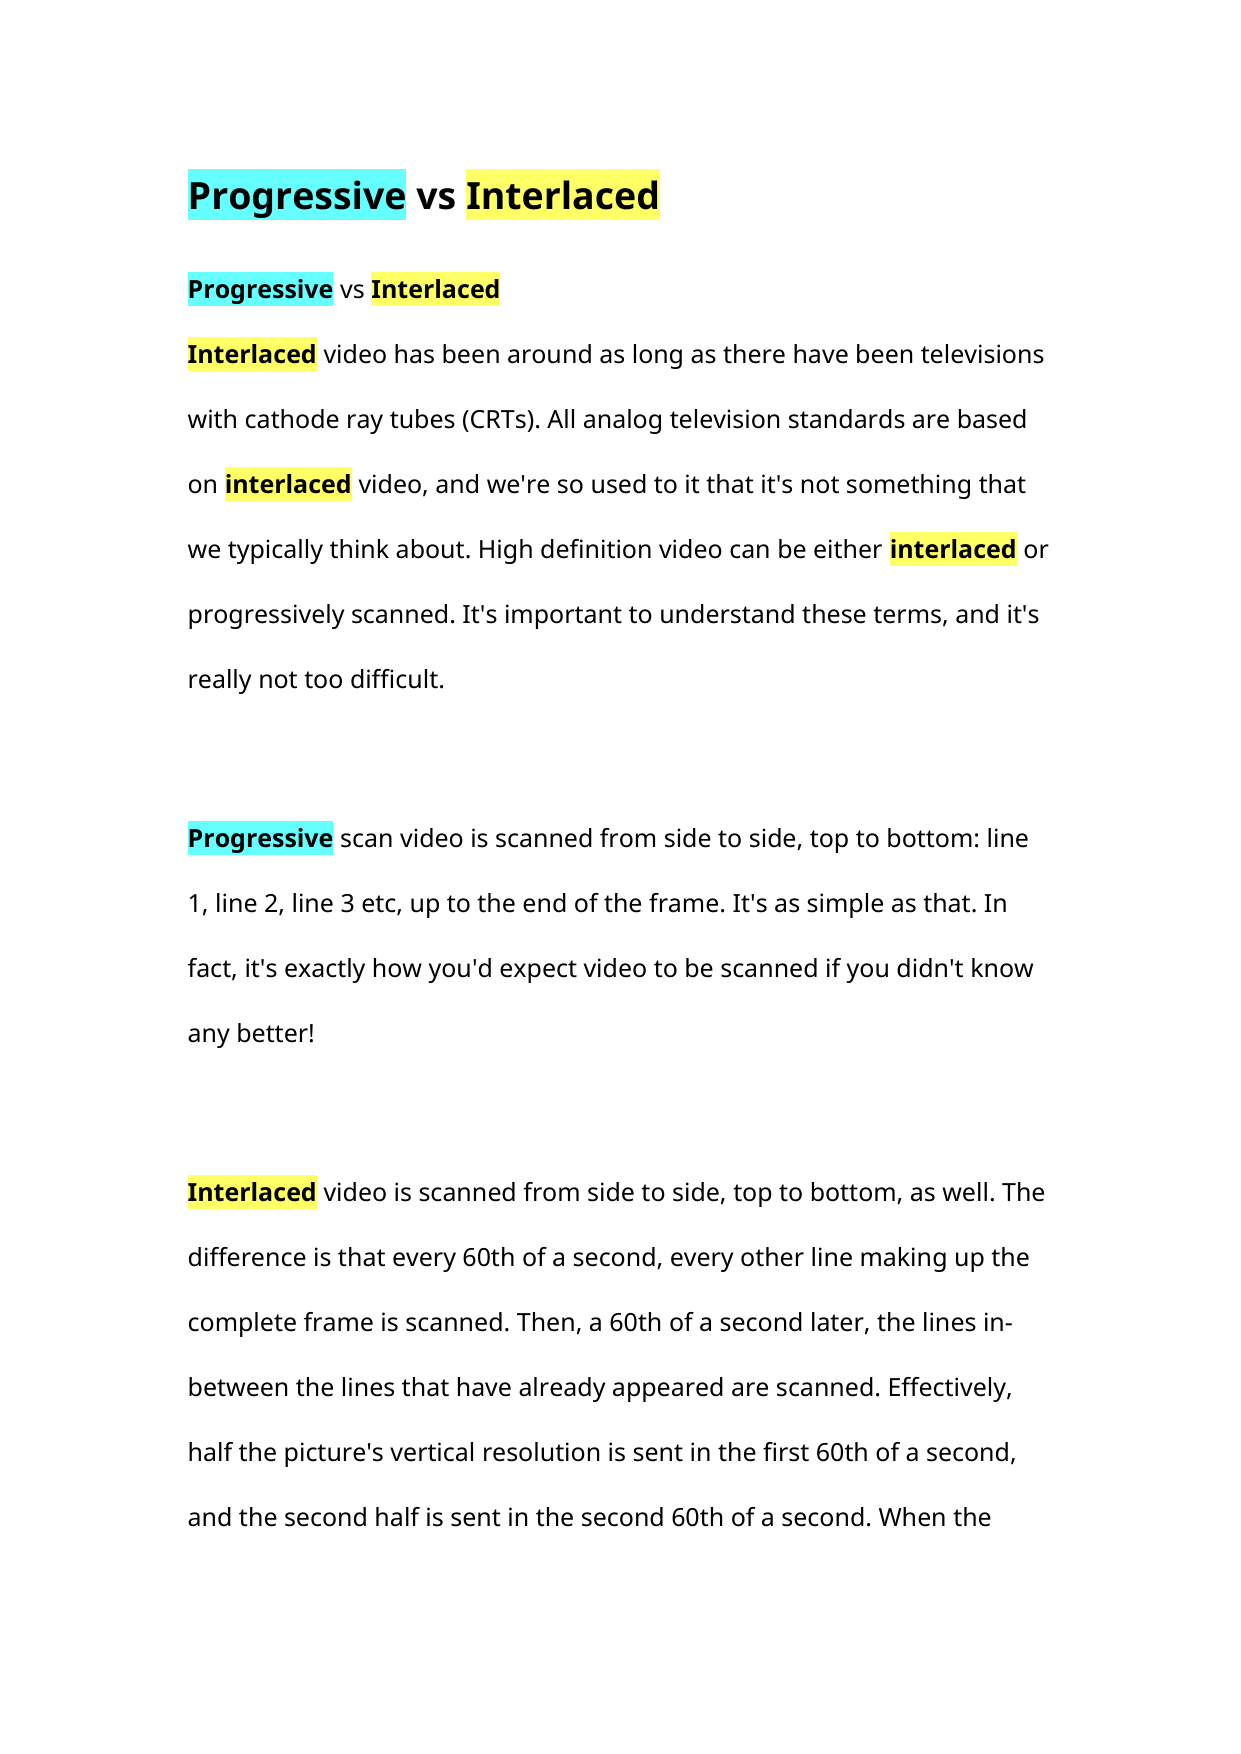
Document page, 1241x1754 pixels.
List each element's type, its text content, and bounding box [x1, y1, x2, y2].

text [187, 1094, 1053, 1549]
text Progressive vs Interlaced [187, 162, 1053, 227]
text Progressive vs Interlaced Interlaced video has been around as long as there have been televisions with cathode ray tubes (CRTs). All analog television standards are based on interlaced video, and we're so used to it that it's not something that we typically think about. High definition video can be either interlaced or progressively scanned. It's important to understand these terms, and it's really not too difficult. [187, 256, 1053, 711]
text Progressive scan video is scanned from side to side, top to bottom: line 1, line 2, line 3 etc, up to the end of the frame. It's as simple as that. In fact, it's exactly how you'd expect video to be scanned if you didn't know any better! [187, 740, 1053, 1065]
